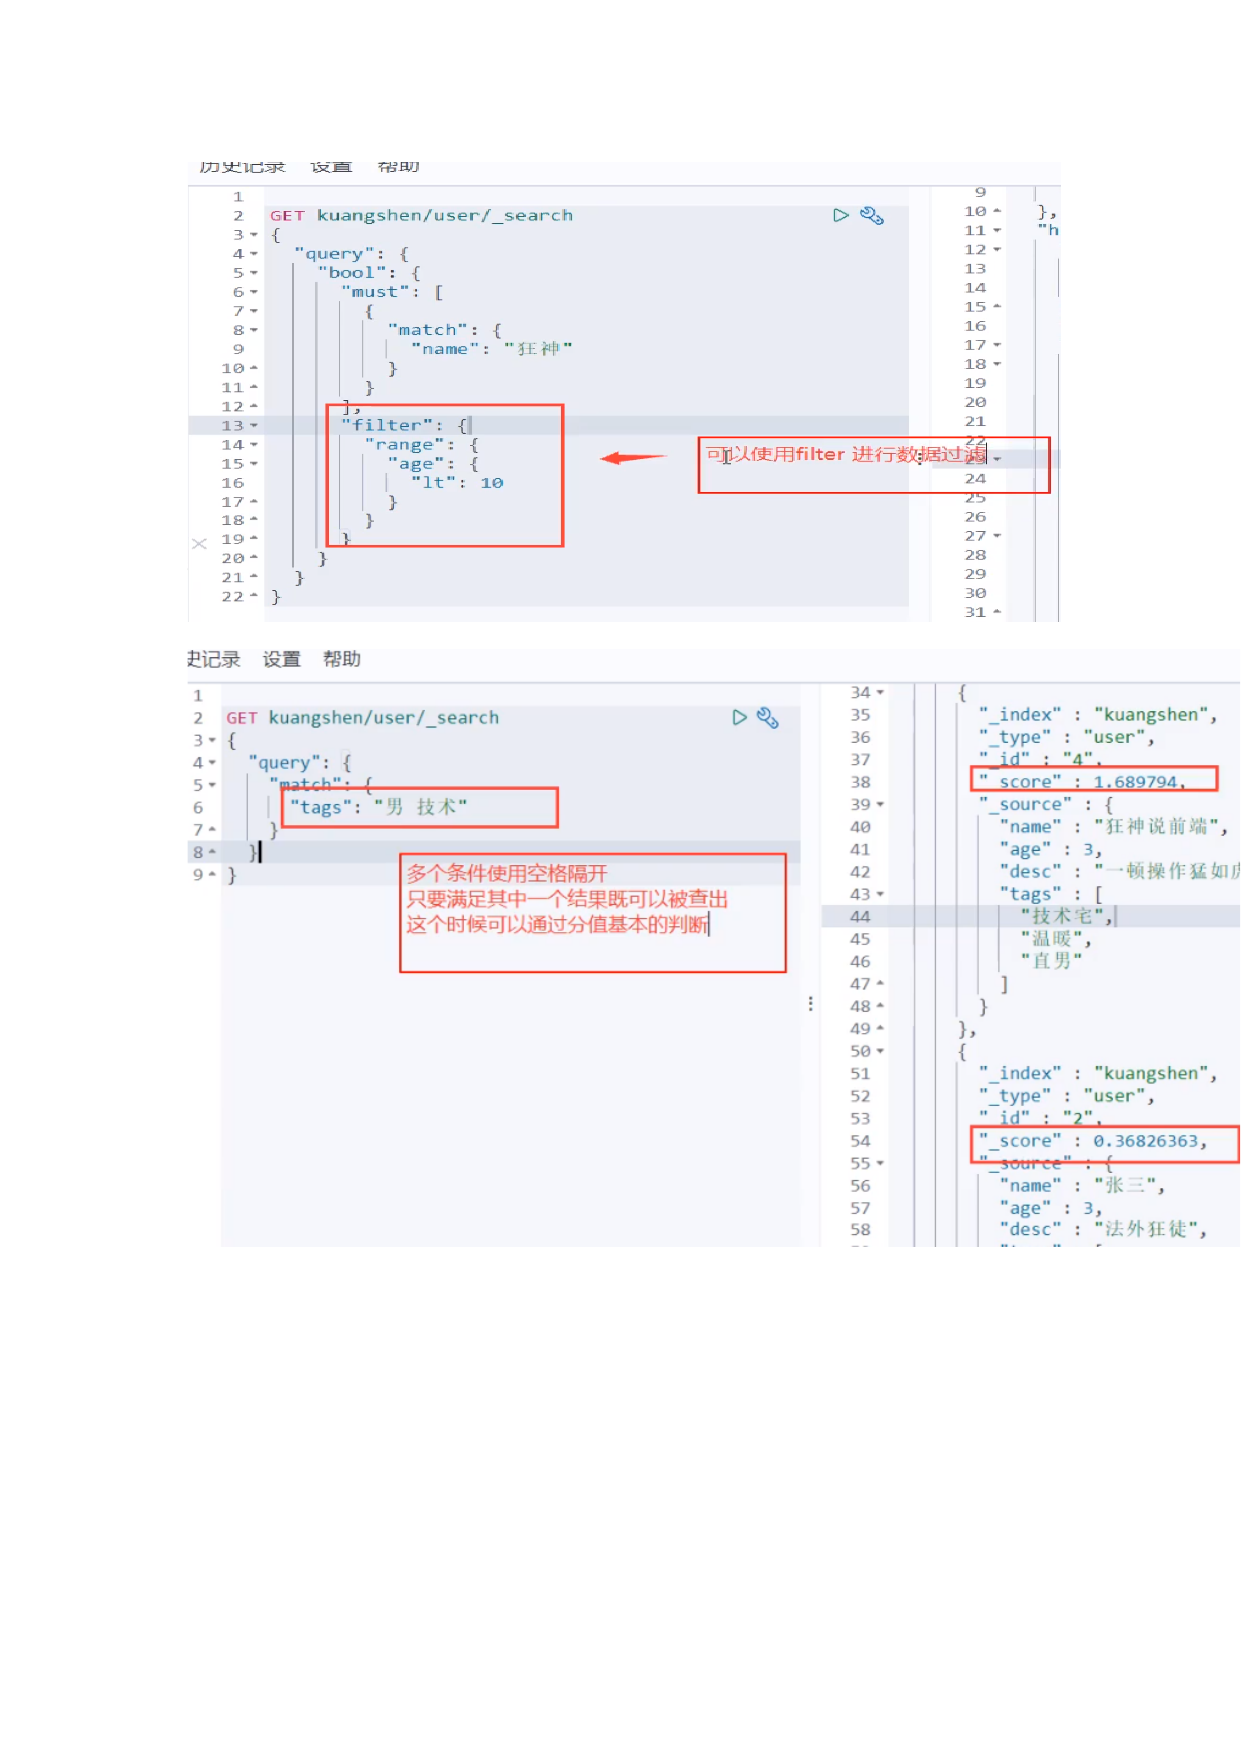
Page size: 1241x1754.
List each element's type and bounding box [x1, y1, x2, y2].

picture [187, 162, 1061, 622]
picture [187, 649, 1241, 1247]
